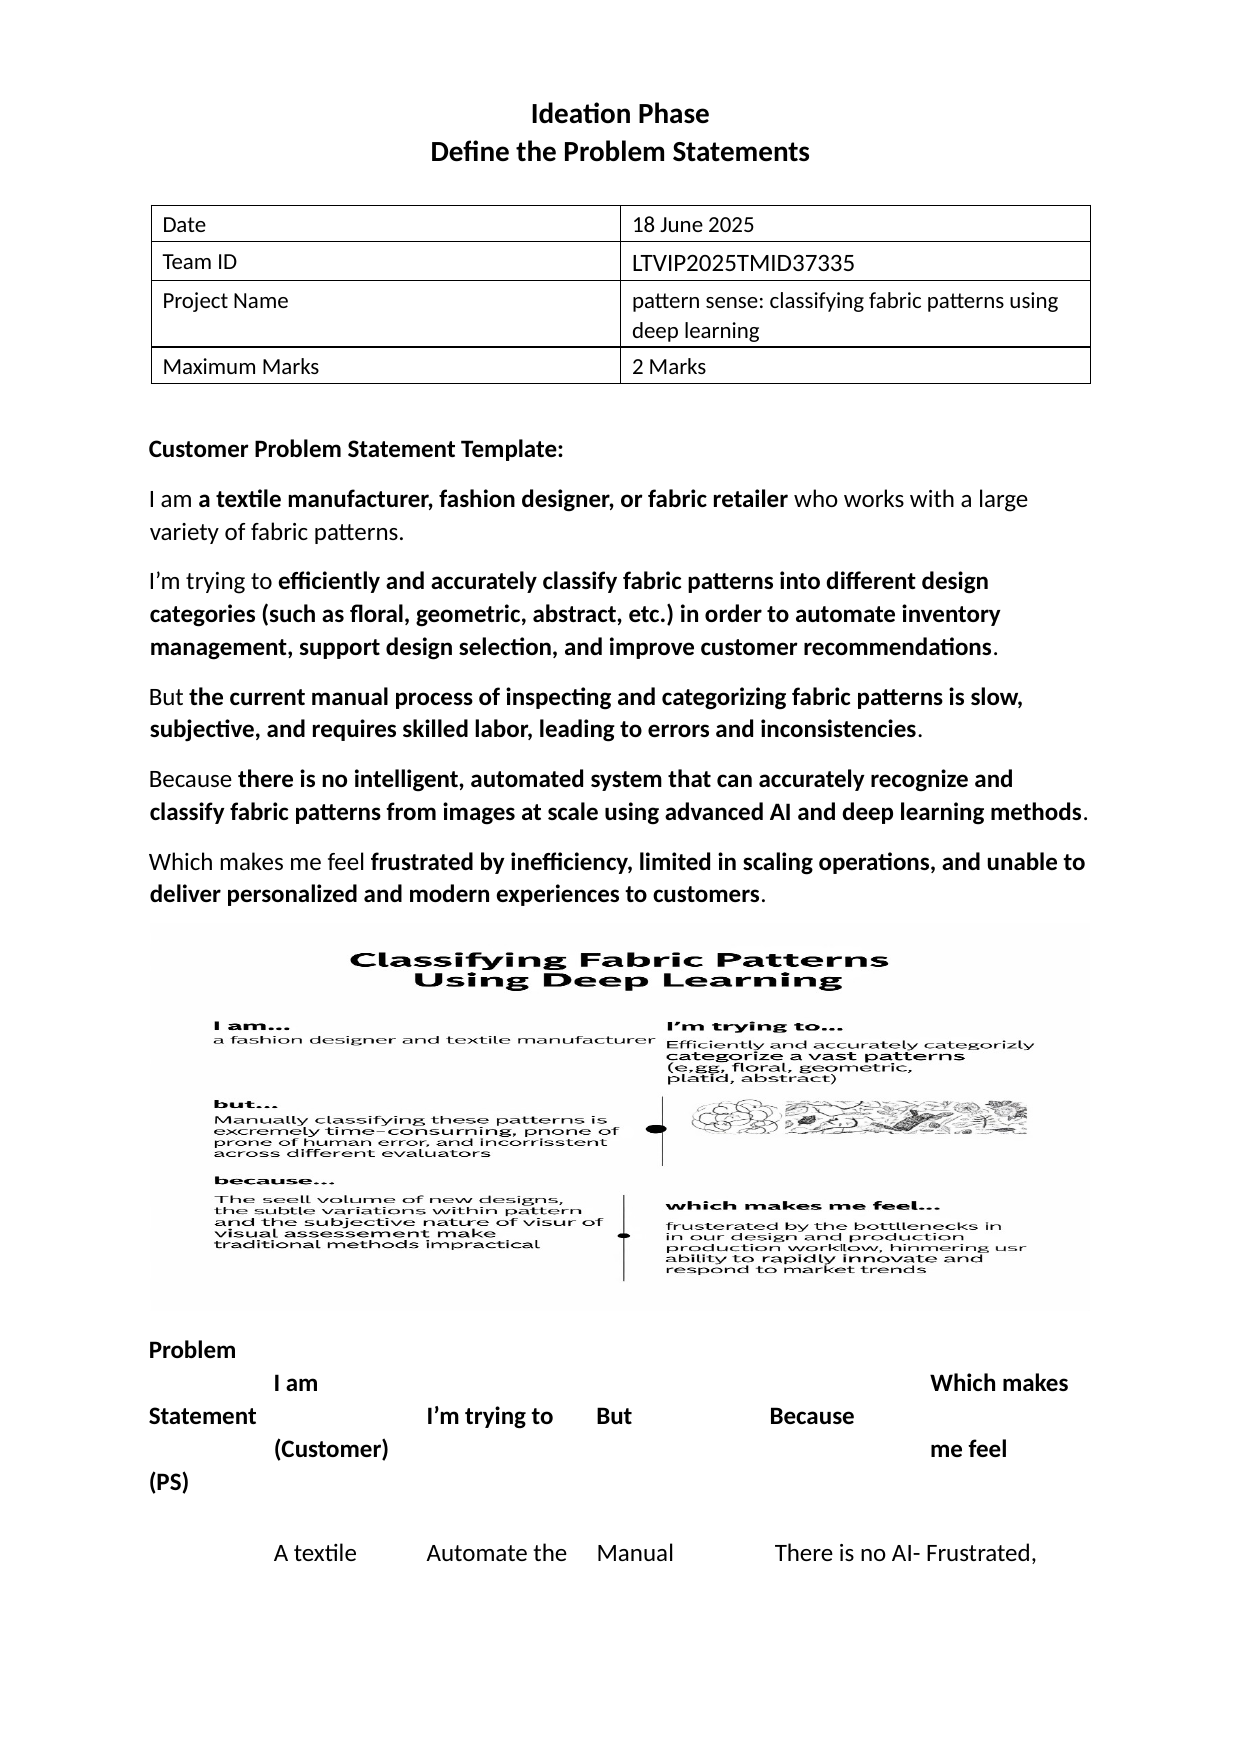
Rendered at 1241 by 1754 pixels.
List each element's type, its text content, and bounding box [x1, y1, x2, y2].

table_header Date [152, 206, 620, 241]
table_cell LTVIP2025TMID37335 [621, 242, 1090, 280]
table_cell pattern sense: classifying fabric patterns using deep learning [621, 281, 1090, 346]
text A textile Automate the Manual There is no AI- Frustrated, [150, 1537, 1096, 1568]
text Customer Problem Statement Template: [148, 433, 1092, 464]
table_cell Team ID [152, 242, 620, 280]
text (Customer) me feel [150, 1433, 1096, 1463]
text But the current manual process of inspecting and categorizing fabric patterns is slow, subjective, and requires skilled labor, leading to errors and inconsistencies. [148, 681, 1092, 744]
text Define the Problem Statements [150, 133, 1090, 169]
text Because there is no intelligent, automated system that can accurately recognize and classify fabric patterns from images at scale using advanced AI and deep learning methods. [148, 763, 1092, 827]
table_cell Maximum Marks [152, 348, 620, 383]
text Problem [148, 1334, 1092, 1365]
text I am Which makes [150, 1367, 1096, 1398]
text Ideation Phase [150, 95, 1090, 130]
text (PS) [148, 1466, 1092, 1496]
picture [150, 923, 1091, 1311]
text I am a textile manufacturer, fashion designer, or fabric retailer who works with a large variety of fabric patterns. [148, 483, 1092, 546]
table_cell 2 Marks [621, 348, 1090, 383]
text Which makes me feel frustrated by inefficiency, limited in scaling operations, and unable to deliver personalized and modern experiences to customers. [148, 846, 1092, 909]
table_header 18 June 2025 [621, 206, 1090, 241]
text Statement I’m trying to But Because [148, 1400, 1096, 1431]
table_cell Project Name [152, 281, 620, 346]
text I’m trying to efficiently and accurately classify fabric patterns into different design categories (such as floral, geometric, abstract, etc.) in order to automate inventory management, support design selection, and improve customer recommendations. [148, 565, 1092, 662]
